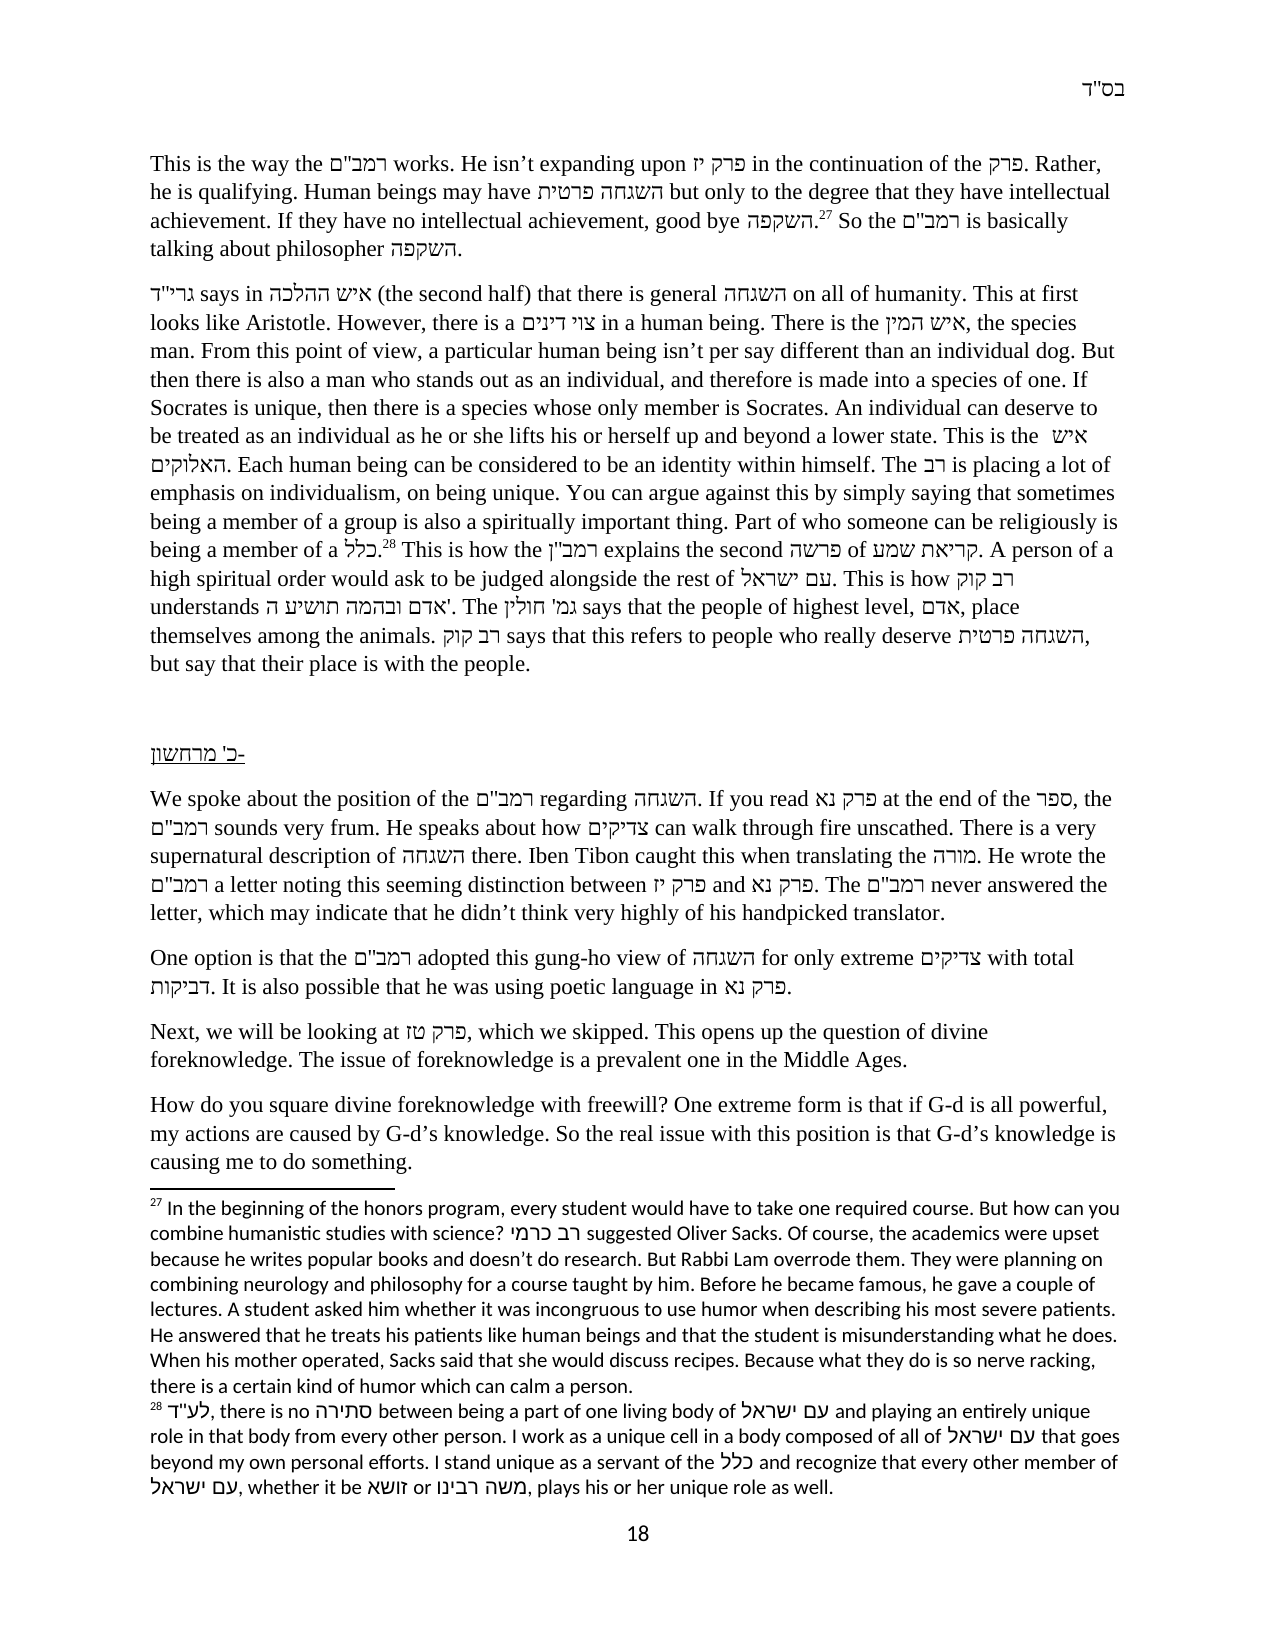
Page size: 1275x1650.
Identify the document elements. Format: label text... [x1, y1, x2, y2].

text כ' מרחשון- [150, 740, 1125, 767]
text One option is that the רמב''ם adopted this gung-ho view of השגחה for only extreme צדיקים with total דביקות. It is also possible that he was using poetic language in פרק נא. [150, 944, 1125, 999]
text Next, we will be looking at פרק טז, which we skipped. This opens up the question of divine foreknowledge. The issue of foreknowledge is a prevalent one in the Middle Ages. [150, 1018, 1125, 1073]
text How do you square divine foreknowledge with freewill? One extreme form is that if G-d is all powerful, my actions are caused by G-d’s knowledge. So the real issue with this position is that G-d’s knowledge is causing me to do something. [150, 1091, 1125, 1174]
text We spoke about the position of the רמב''ם regarding השגחה. If you read פרק נא at the end of the ספר, the רמב''ם sounds very frum. He speaks about how צדיקים can walk through fire unscathed. There is a very supernatural description of השגחה there. Iben Tibon caught this when translating the מורה. He wrote the רמב''ם a letter noting this seeming distinction between פרק יז and פרק נא. The רמב''ם never answered the letter, which may indicate that he didn’t think very highly of his handpicked translator. [150, 785, 1125, 926]
text גרי''ד says in איש ההלכה (the second half) that there is general השגחה on all of humanity. This at first looks like Aristotle. However, there is a צוי דינים in a human being. There is the איש המין, the species man. From this point of view, a particular human being isn’t per say different than an individual dog. But then there is also a man who stands out as an individual, and therefore is made into a species of one. If Socrates is unique, then there is a species whose only member is Socrates. An individual can deserve to be treated as an individual as he or she lifts his or herself up and beyond a lower state. This is the איש האלוקים. Each human being can be considered to be an identity within himself. The רב is placing a lot of emphasis on individualism, on being unique. You can argue against this by simply saying that sometimes being a member of a group is also a spiritually important thing. Part of who someone can be religiously is being a member of a כלל. This is how the רמב''ן explains the second פרשה of קריאת שמע. A person of a high spiritual order would ask to be judged alongside the rest of עם ישראל. This is how רב קוק understands אדם ובהמה תושיע ה'. The גמ' חולין says that the people of highest level, אדם, place themselves among the animals. רב קוק says that this refers to people who really deserve השגחה פרטית, but say that their place is with the people. [150, 280, 1125, 676]
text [150, 150, 1125, 262]
